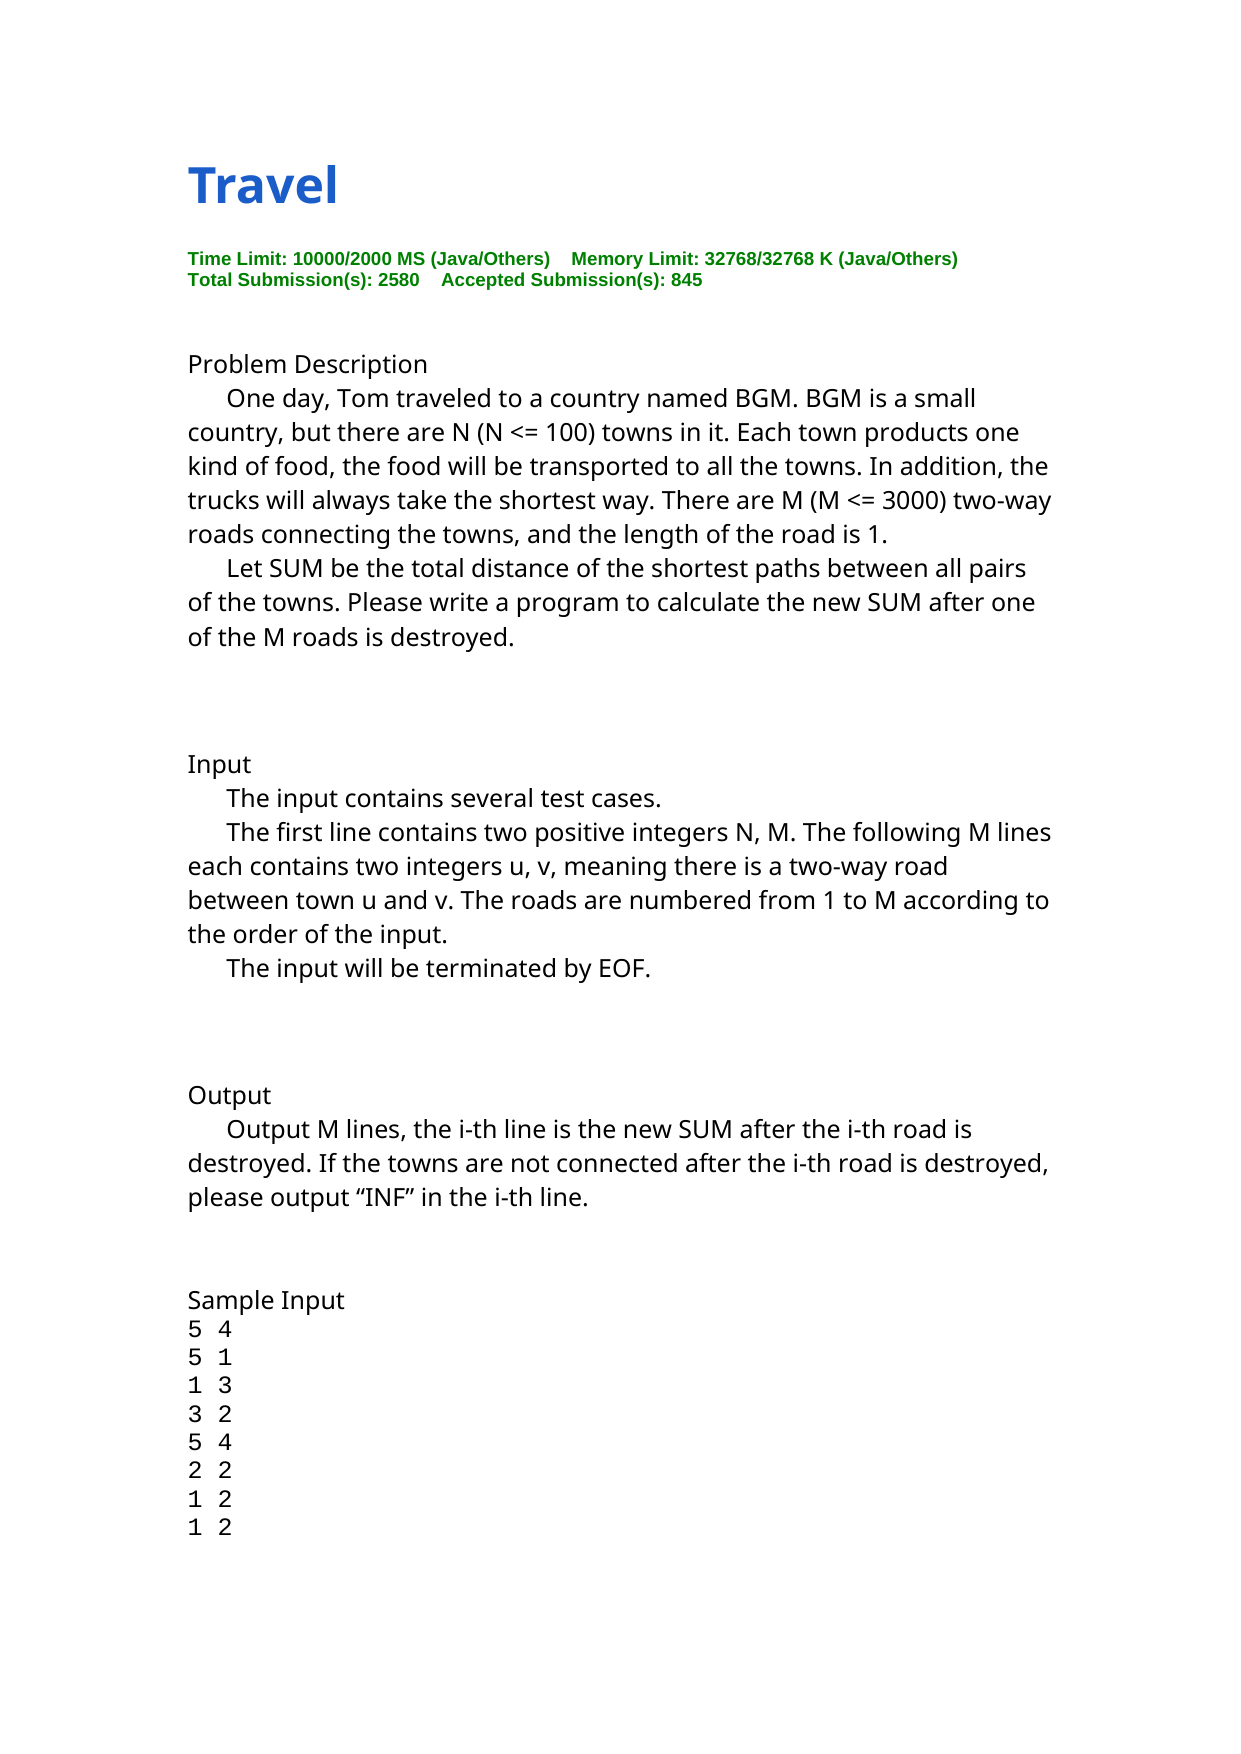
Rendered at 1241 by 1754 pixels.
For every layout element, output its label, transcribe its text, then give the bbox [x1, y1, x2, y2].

text Output [187, 1078, 1053, 1112]
text Input [187, 746, 1053, 780]
text One day, Tom traveled to a country named BGM. BGM is a small country, but there are N (N <= 100) towns in it. Each town products one kind of food, the food will be transported to all the towns. In addition, the trucks will always take the shortest way. There are M (M <= 3000) two-way roads connecting the towns, and the length of the road is 1. Let SUM be the total distance of the shortest paths between all pairs of the towns. Please write a program to calculate the new SUM after one of the M roads is destroyed. [187, 381, 1053, 653]
text 1 2 [187, 1515, 1053, 1543]
text 2 2 [187, 1458, 1053, 1486]
text Time Limit: 10000/2000 MS (Java/Others) Memory Limit: 32768/32768 K (Java/Others) Total Submission(s): 2580 Accepted Submission(s): 845 [187, 247, 1053, 322]
text The input contains several test cases. The first line contains two positive integers N, M. The following M lines each contains two integers u, v, meaning there is a two-way road between town u and v. The roads are numbered from 1 to M according to the order of the input. The input will be terminated by EOF. [187, 780, 1053, 985]
text 5 4 [187, 1430, 1053, 1458]
text Output M lines, the i-th line is the new SUM after the i-th road is destroyed. If the towns are not connected after the i-th road is destroyed, please output “INF” in the i-th line. [187, 1112, 1053, 1214]
text Travel [187, 150, 1053, 218]
text 5 1 [187, 1345, 1053, 1373]
text Sample Input [187, 1282, 1053, 1316]
text 3 2 [187, 1401, 1053, 1430]
text 1 2 [187, 1486, 1053, 1515]
text 5 4 [187, 1316, 1053, 1345]
text 1 3 [187, 1373, 1053, 1401]
text Problem Description [187, 347, 1053, 381]
